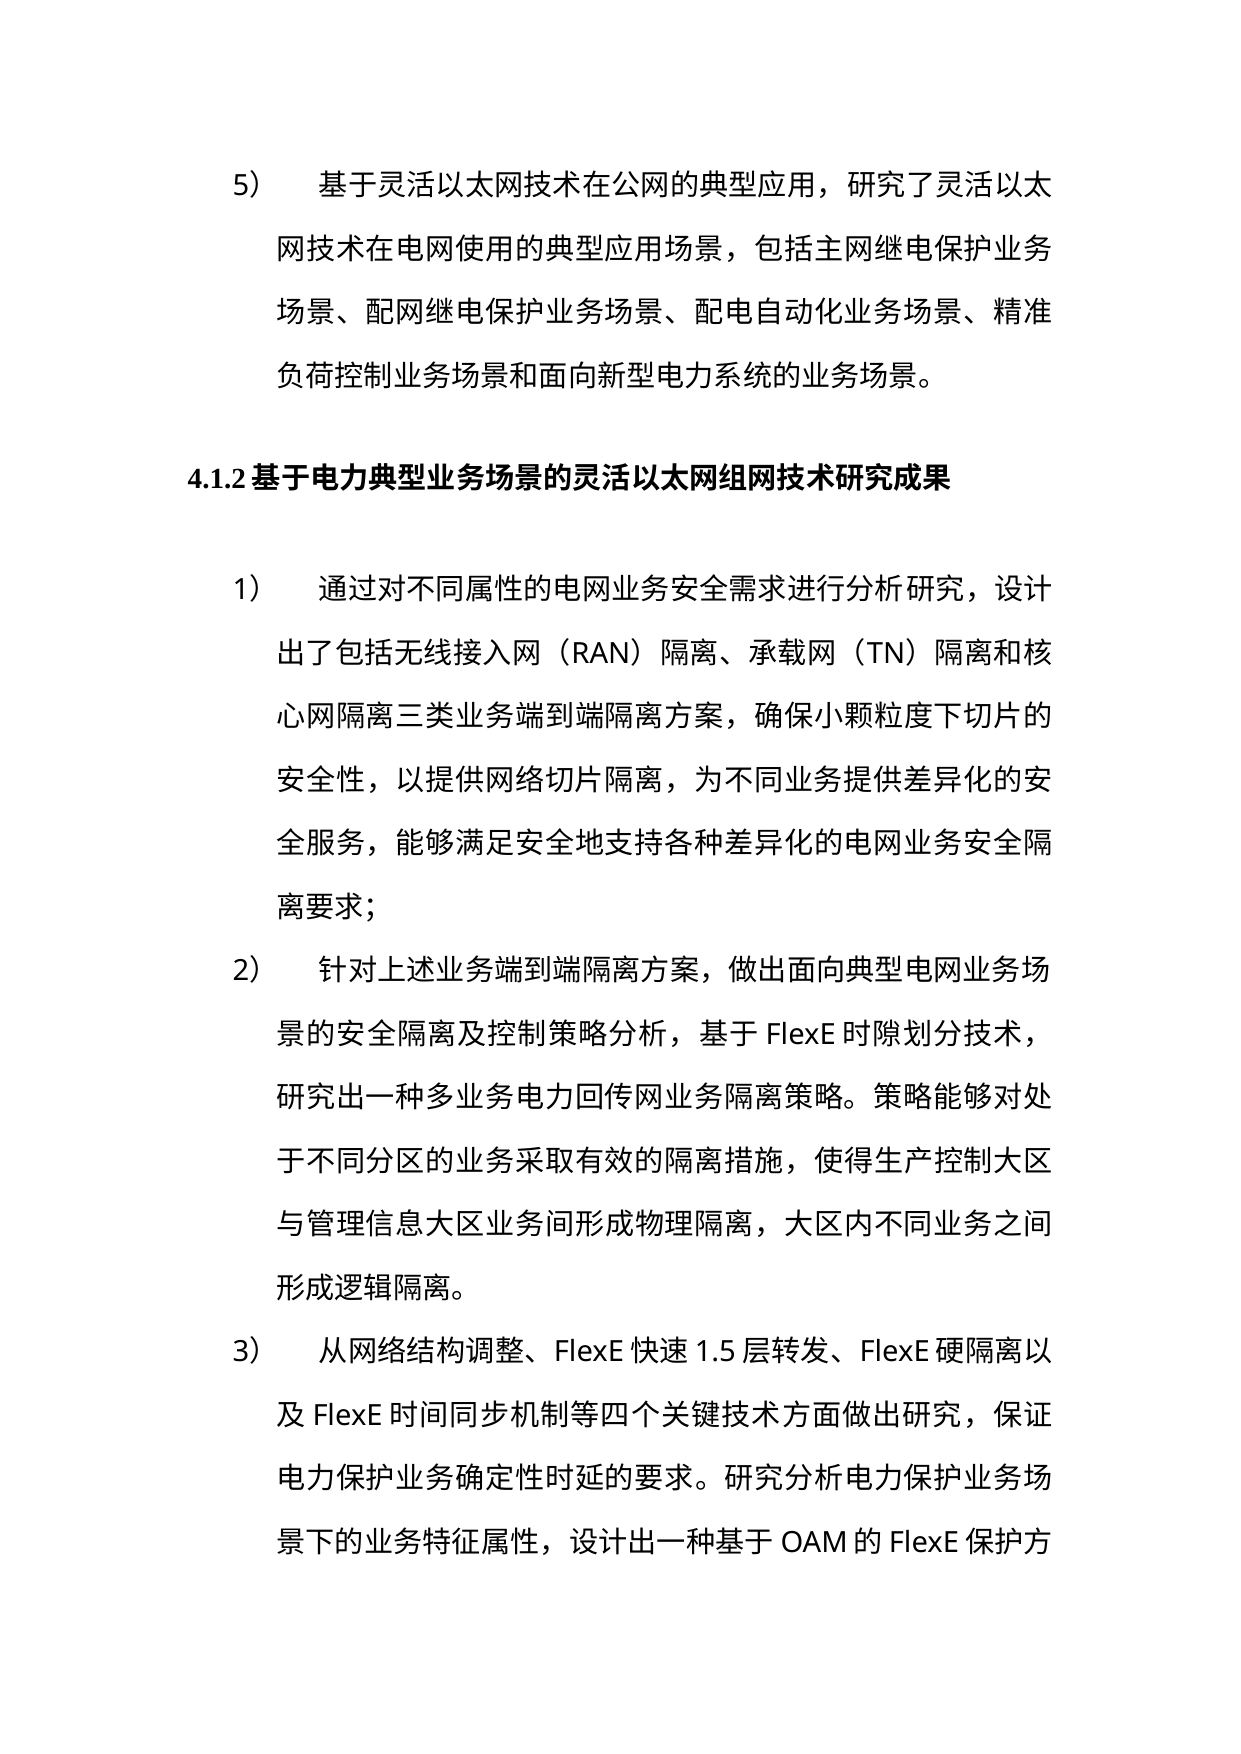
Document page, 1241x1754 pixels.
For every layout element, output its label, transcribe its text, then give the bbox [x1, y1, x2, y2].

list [232, 1328, 1053, 1561]
list 针对上述业务端到端隔离方案，做出面向典型电网业务场景的安全隔离及控制策略分析，基于FlexE时隙划分技术，研究出一种多业务电力回传网业务隔离策略。策略能够对处于不同分区的业务采取有效的隔离措施，使得生产控制大区与管理信息大区业务间形成物理隔离，大区内不同业务之间形成逻辑隔离。 [232, 947, 1053, 1307]
list 基于灵活以太网技术在公网的典型应用，研究了灵活以太网技术在电网使用的典型应用场景，包括主网继电保护业务场景、配网继电保护业务场景、配电自动化业务场景、精准负荷控制业务场景和面向新型电力系统的业务场景。 [232, 162, 1053, 395]
list 通过对不同属性的电网业务安全需求进行分析研究，设计出了包括无线接入网（RAN）隔离、承载网（TN）隔离和核心网隔离三类业务端到端隔离方案，确保小颗粒度下切片的安全性，以提供网络切片隔离，为不同业务提供差异化的安全服务，能够满足安全地支持各种差异化的电网业务安全隔离要求； [232, 566, 1053, 926]
subtitle 4.1.2基于电力典型业务场景的灵活以太网组网技术研究成果 [187, 443, 1053, 508]
